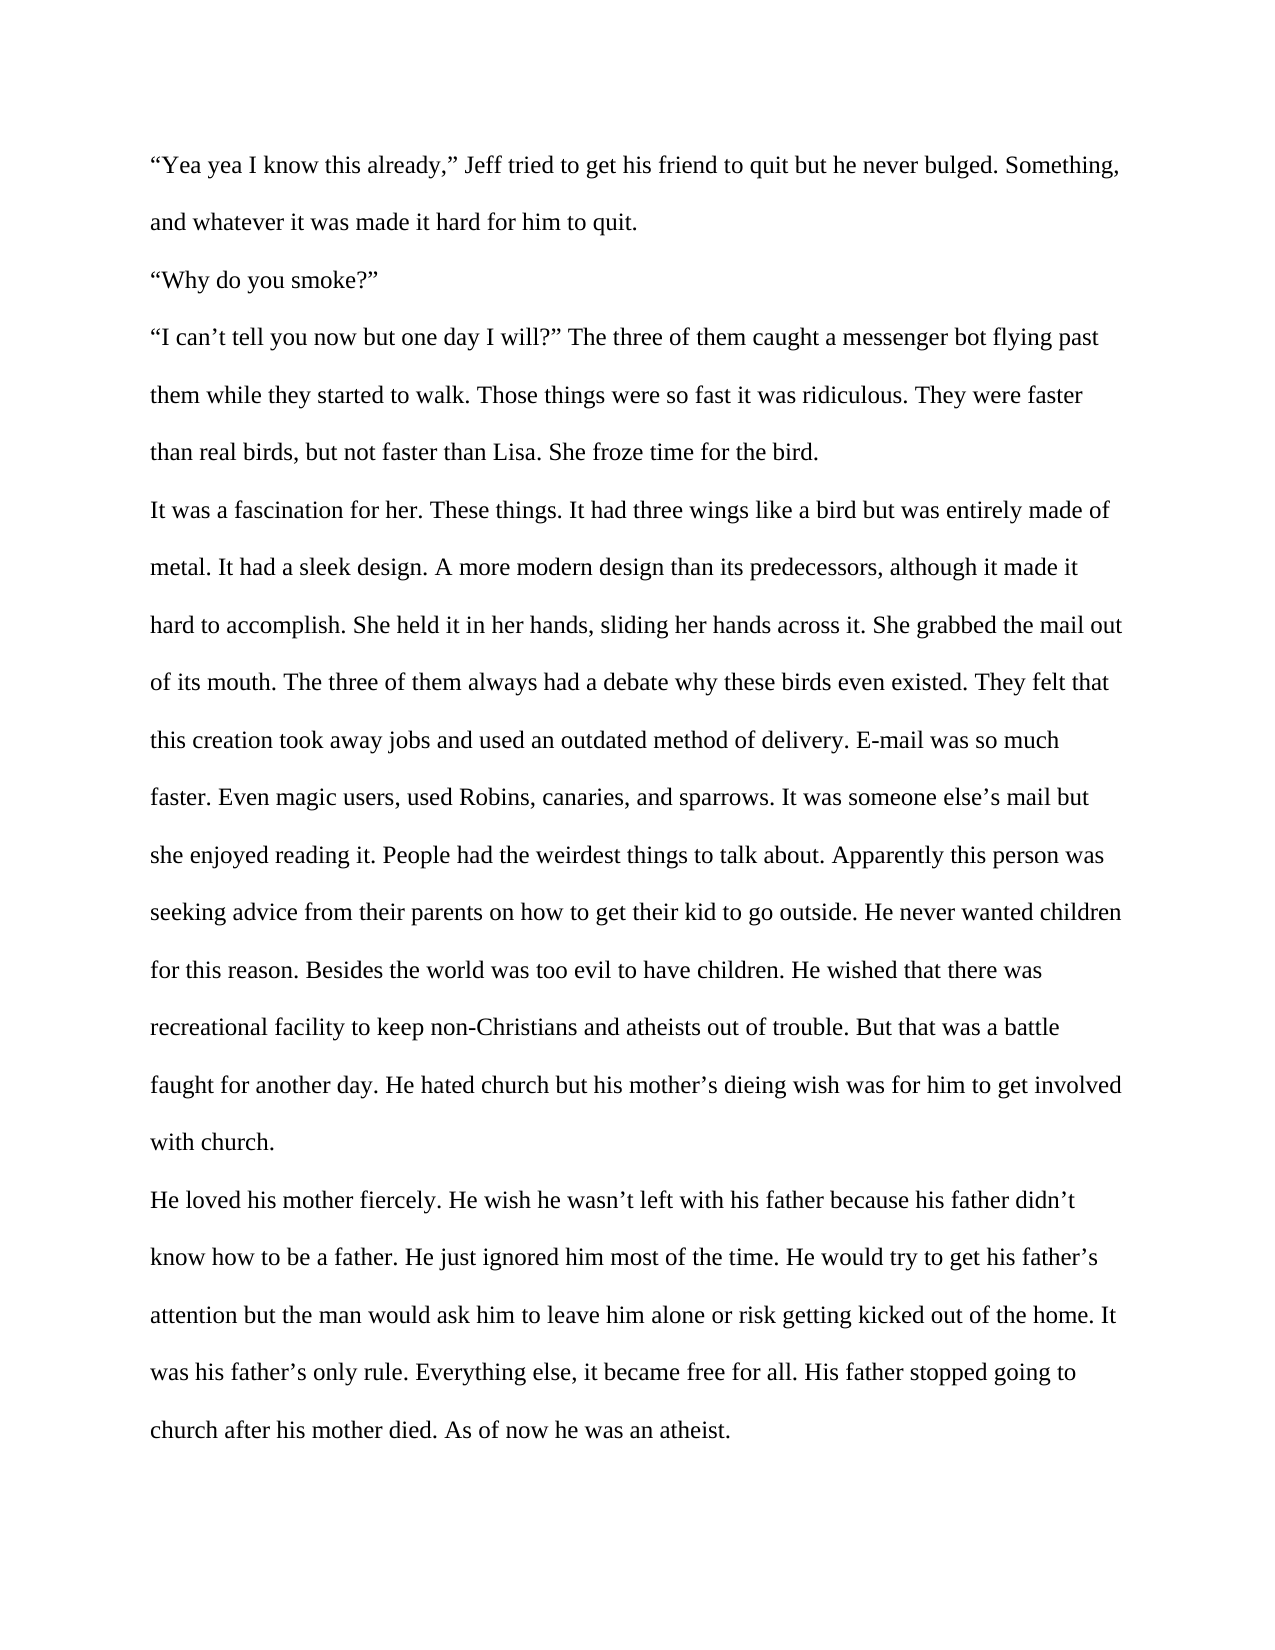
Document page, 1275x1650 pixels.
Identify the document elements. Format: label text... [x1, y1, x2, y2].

text He loved his mother fiercely. He wish he wasn’t left with his father because his father didn’t know how to be a father. He just ignored him most of the time. He would try to get his father’s attention but the man would ask him to leave him alone or risk getting kicked out of the home. It was his father’s only rule. Everything else, it became free for all. His father stopped going to church after his mother died. As of now he was an atheist. [150, 1185, 1125, 1444]
text “Yea yea I know this already,” Jeff tried to get his friend to quit but he never bulged. Something, and whatever it was made it hard for him to quit. [150, 150, 1125, 236]
text It was a fascination for her. These things. It had three wings like a bird but was entirely made of metal. It had a sleek design. A more modern design than its predecessors, although it made it hard to accomplish. She held it in her hands, sliding her hands across it. She grabbed the mail out of its mouth. The three of them always had a debate why these birds even existed. They felt that this creation took away jobs and used an outdated method of delivery. E-mail was so much faster. Even magic users, used Robins, canaries, and sparrows. It was someone else’s mail but she enjoyed reading it. People had the weirdest things to talk about. Apparently this person was seeking advice from their parents on how to get their kid to go outside. He never wanted children for this reason. Besides the world was too evil to have children. He wished that there was recreational facility to keep non-Christians and atheists out of trouble. But that was a battle faught for another day. He hated church but his mother’s dieing wish was for him to get involved with church. [150, 495, 1125, 1156]
text “Why do you smoke?” [150, 265, 1125, 294]
text “I can’t tell you now but one day I will?” The three of them caught a messenger bot flying past them while they started to walk. Those things were so fast it was ridiculous. They were faster than real birds, but not faster than Lisa. She froze time for the bird. [150, 322, 1125, 466]
